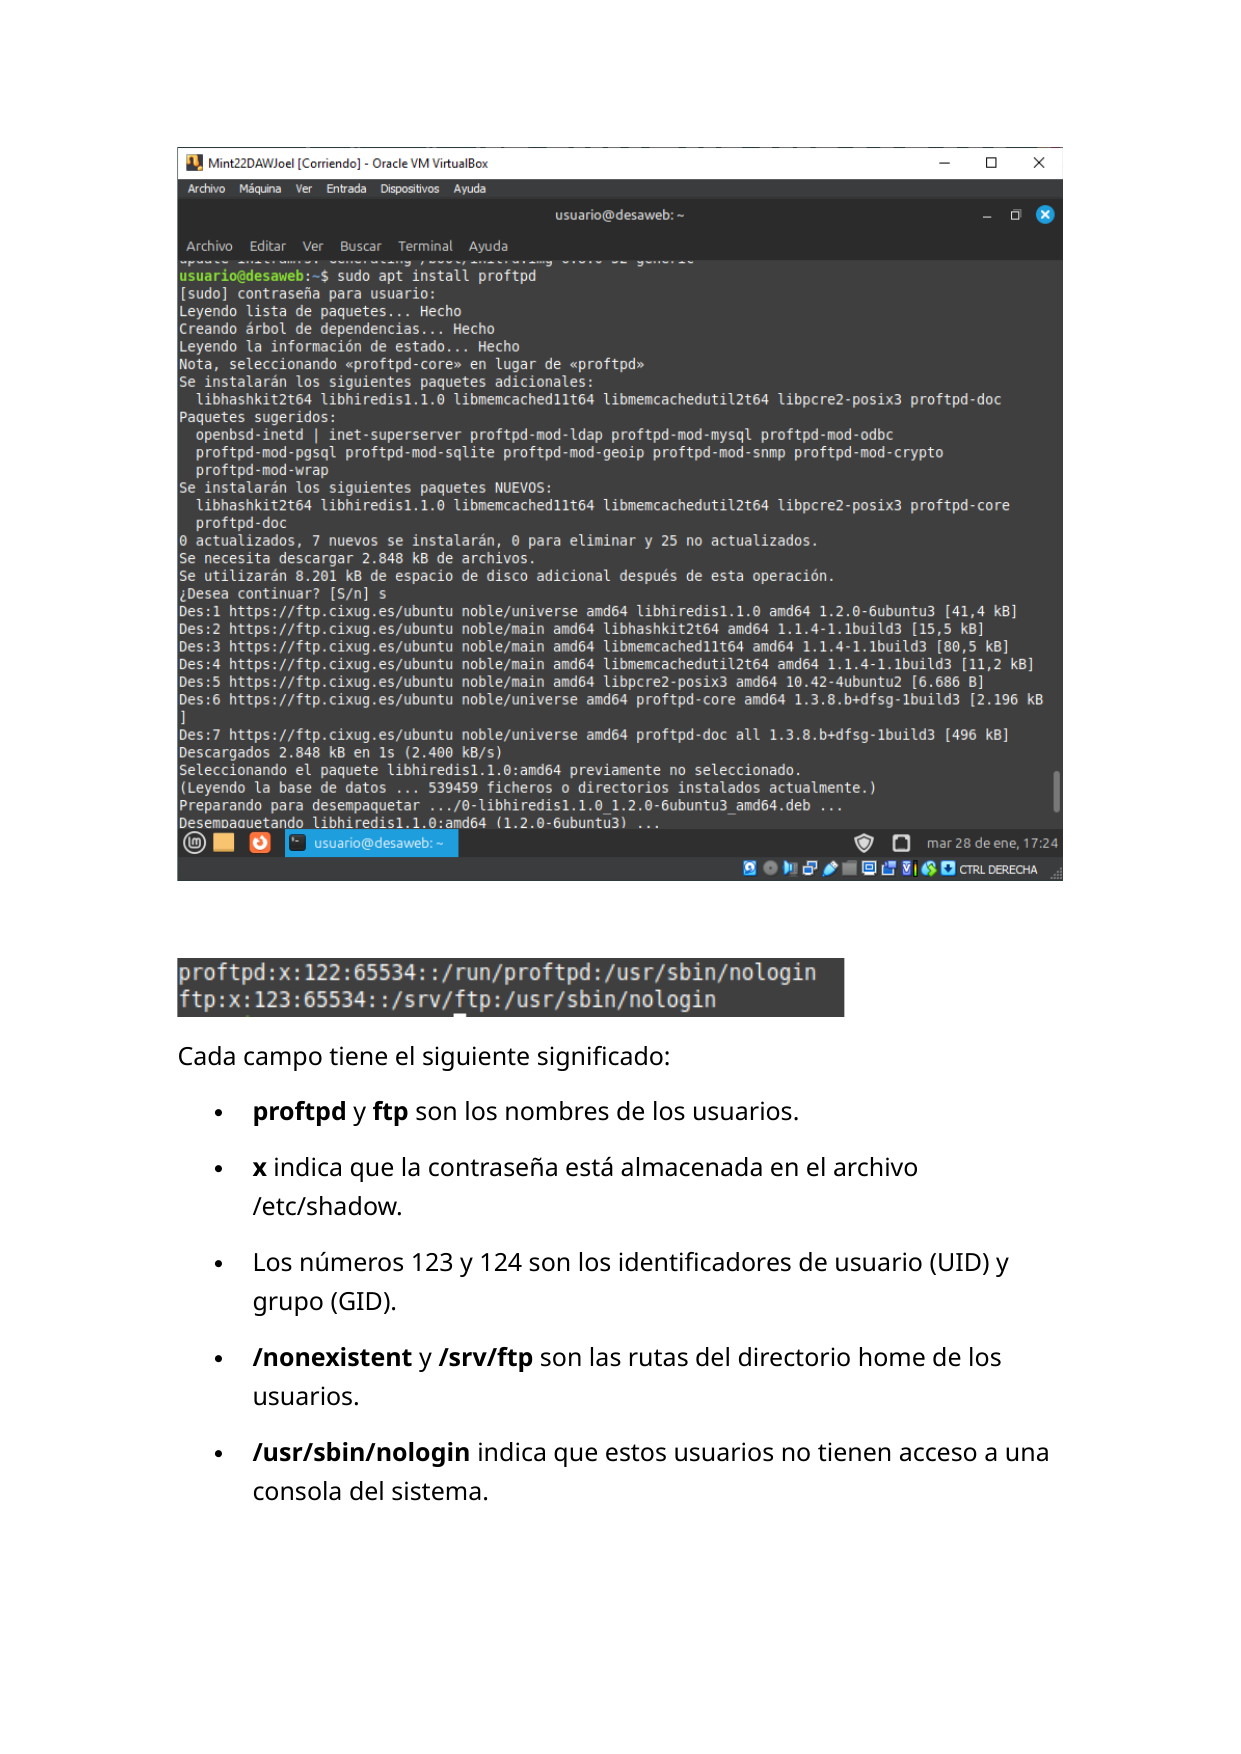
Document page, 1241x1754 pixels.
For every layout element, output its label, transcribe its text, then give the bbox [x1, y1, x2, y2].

list /nonexistent y /srv/ftp son las rutas del directorio home de los usuarios. [215, 1340, 1063, 1413]
list proftpd y ftp son los nombres de los usuarios. [215, 1094, 1063, 1128]
list x indica que la contraseña está almacenada en el archivo /etc/shadow. [215, 1150, 1063, 1223]
picture [177, 147, 1063, 881]
text Cada campo tiene el siguiente significado: [177, 1038, 1063, 1072]
picture [177, 958, 845, 1017]
list /usr/sbin/nologin indica que estos usuarios no tienen acceso a una consola del sistema. [215, 1435, 1063, 1508]
list Los números 123 y 124 son los identificadores de usuario (UID) y grupo (GID). [215, 1245, 1063, 1318]
